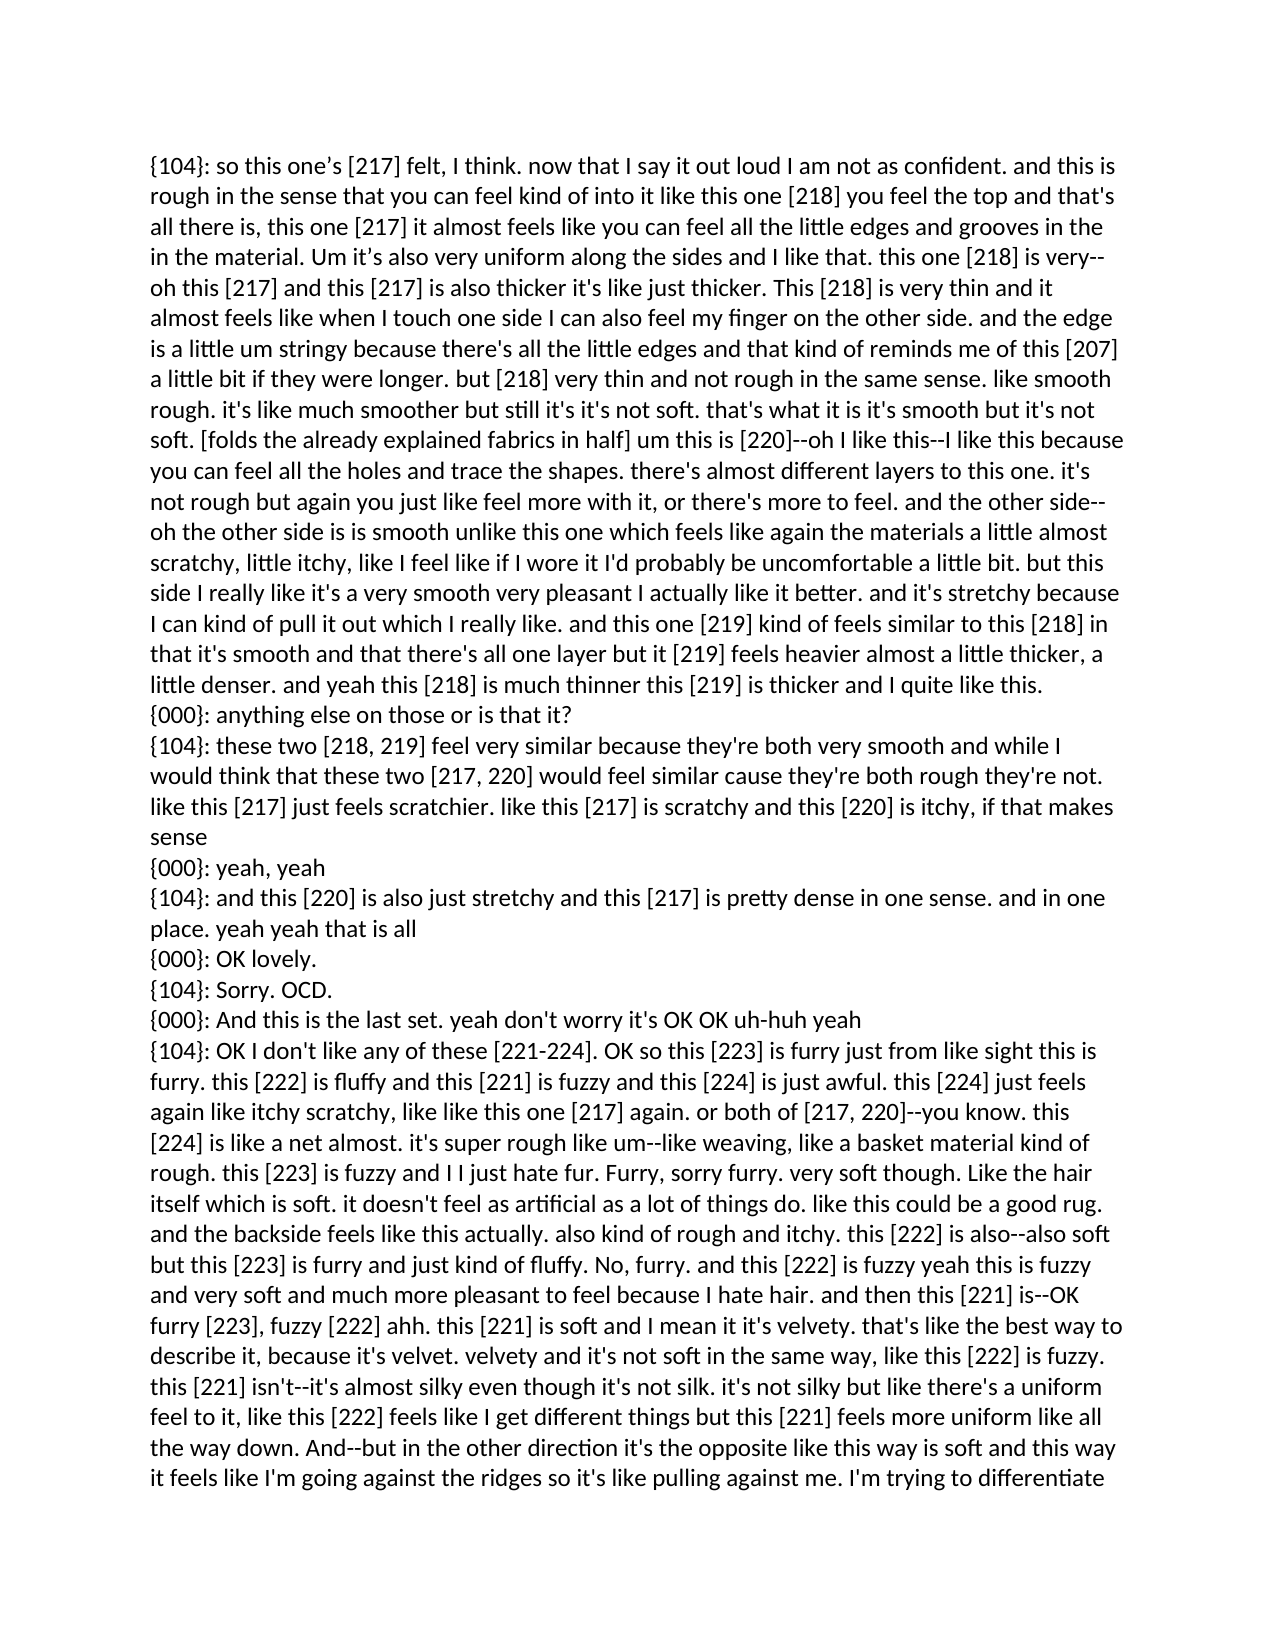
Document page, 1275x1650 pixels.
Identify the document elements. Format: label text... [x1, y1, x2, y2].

text {104}: so this one’s [217] felt, I think. now that I say it out loud I am not as confident. and this is rough in the sense that you can feel kind of into it like this one [218] you feel the top and that's all there is, this one [217] it almost feels like you can feel all the little edges and grooves in the in the material. Um it’s also very uniform along the sides and I like that. this one [218] is very--oh this [217] and this [217] is also thicker it's like just thicker. This [218] is very thin and it almost feels like when I touch one side I can also feel my finger on the other side. and the edge is a little um stringy because there's all the little edges and that kind of reminds me of this [207] a little bit if they were longer. but [218] very thin and not rough in the same sense. like smooth rough. it's like much smoother but still it's it's not soft. that's what it is it's smooth but it's not soft. [folds the already explained fabrics in half] um this is [220]--oh I like this--I like this because you can feel all the holes and trace the shapes. there's almost different layers to this one. it's not rough but again you just like feel more with it, or there's more to feel. and the other side--oh the other side is is smooth unlike this one which feels like again the materials a little almost scratchy, little itchy, like I feel like if I wore it I'd probably be uncomfortable a little bit. but this side I really like it's a very smooth very pleasant I actually like it better. and it's stretchy because I can kind of pull it out which I really like. and this one [219] kind of feels similar to this [218] in that it's smooth and that there's all one layer but it [219] feels heavier almost a little thicker, a little denser. and yeah this [218] is much thinner this [219] is thicker and I quite like this. [150, 150, 1125, 699]
text {000}: And this is the last set. yeah don't worry it's OK OK uh-huh yeah [150, 1004, 1125, 1035]
text {104}: these two [218, 219] feel very similar because they're both very smooth and while I would think that these two [217, 220] would feel similar cause they're both rough they're not. like this [217] just feels scratchier. like this [217] is scratchy and this [220] is itchy, if that makes sense [150, 730, 1125, 852]
text {000}: yeah, yeah [150, 852, 1125, 882]
text {104}: and this [220] is also just stretchy and this [217] is pretty dense in one sense. and in one place. yeah yeah that is all [150, 882, 1125, 943]
text {000}: OK lovely. [150, 943, 1125, 974]
text {000}: anything else on those or is that it? [150, 699, 1125, 730]
text {104}: Sorry. OCD. [150, 974, 1125, 1004]
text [150, 1035, 1125, 1493]
